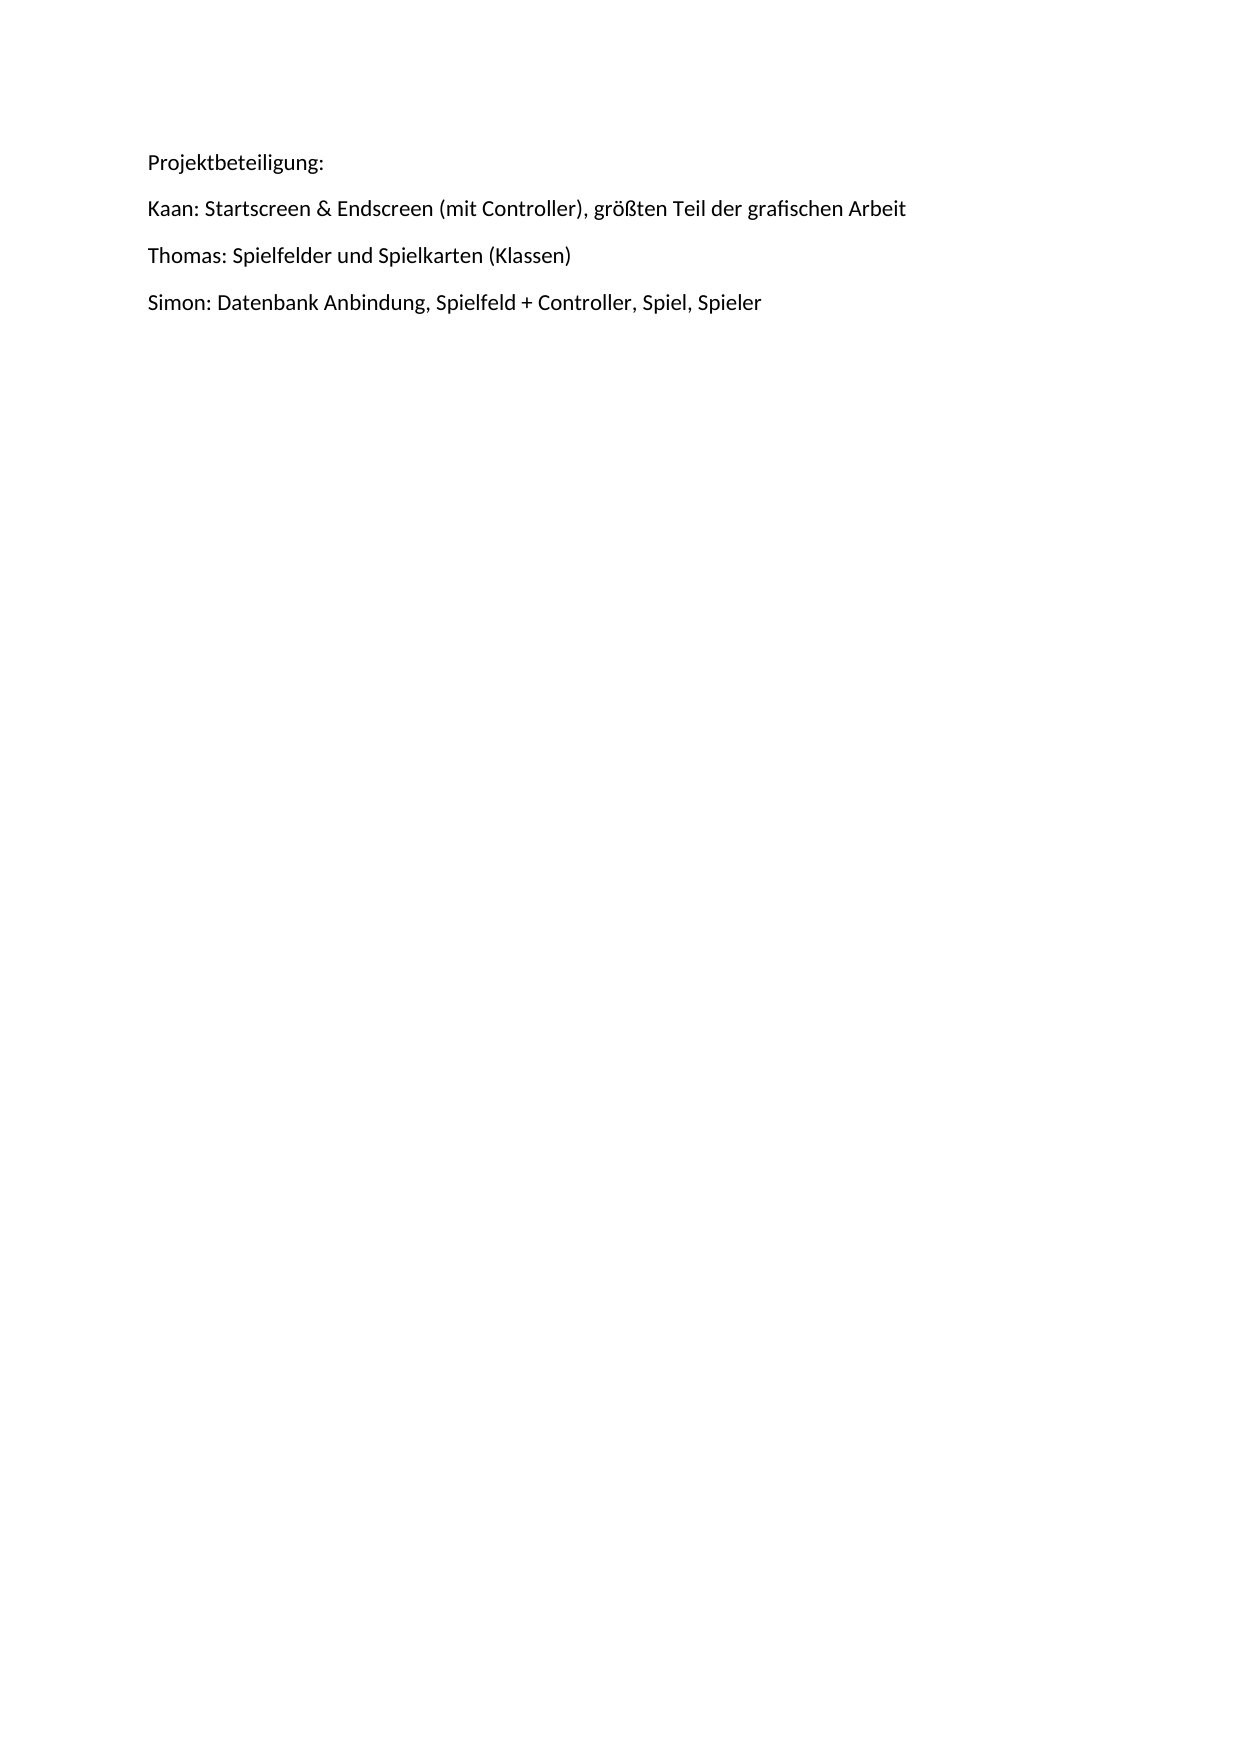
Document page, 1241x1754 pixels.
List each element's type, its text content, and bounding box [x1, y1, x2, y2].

text Simon: Datenbank Anbindung, Spielfeld + Controller, Spiel, Spieler [148, 288, 1093, 316]
text Projektbeteiligung: [148, 148, 1093, 176]
text Thomas: Spielfelder und Spielkarten (Klassen) [148, 241, 1093, 269]
text Kaan: Startscreen & Endscreen (mit Controller), größten Teil der grafischen Arbeit [148, 194, 1093, 222]
